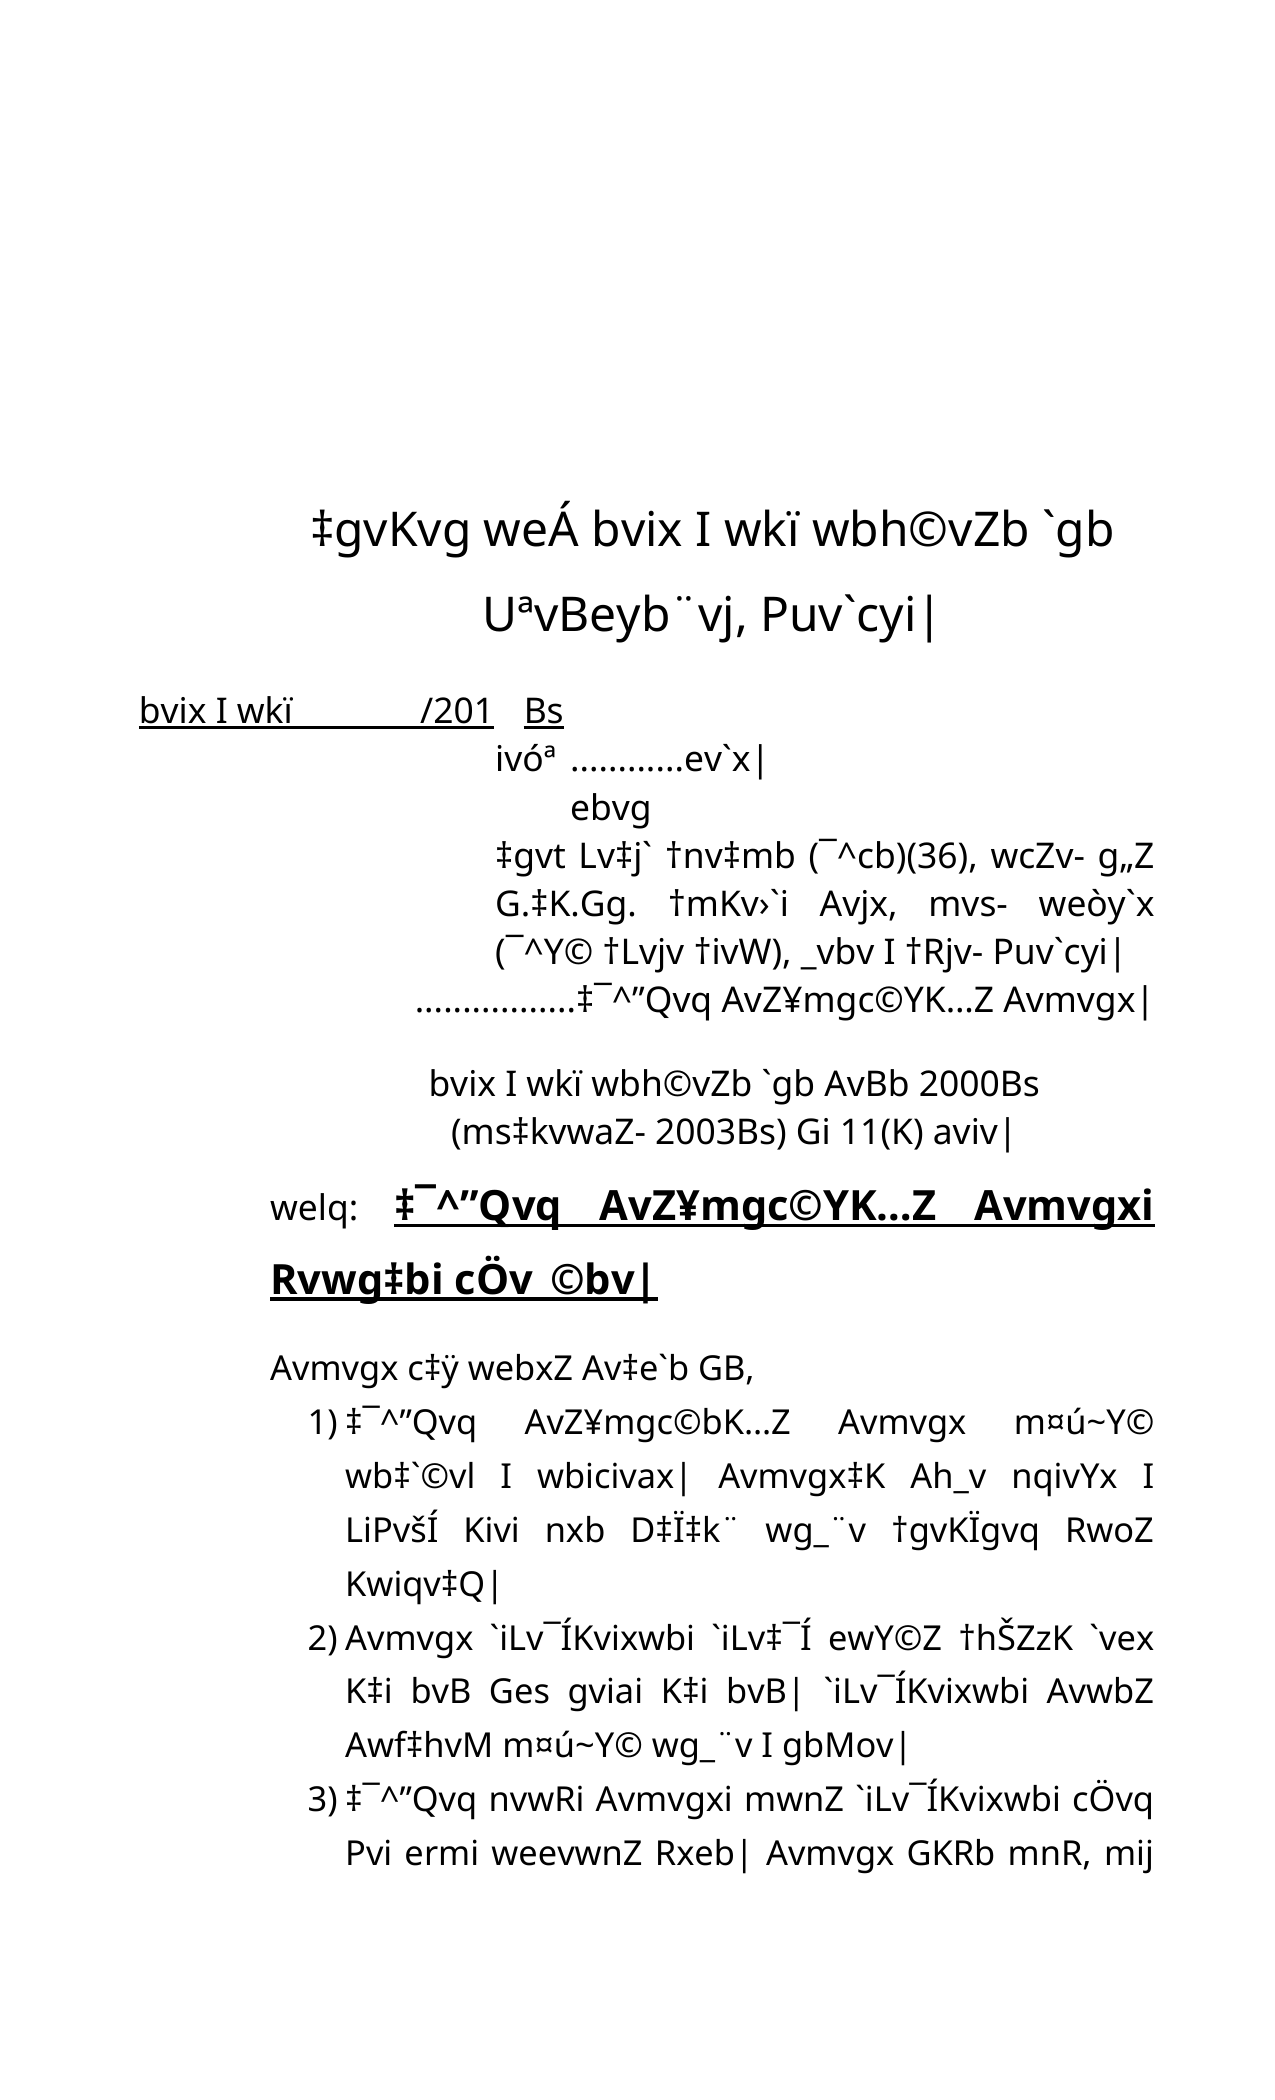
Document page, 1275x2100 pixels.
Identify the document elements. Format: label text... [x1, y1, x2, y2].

text welq: ‡¯^”Qvq AvZ¥mgc©YK…Z Avmvgxi Rvwg‡bi cÖv_©bv| [270, 1176, 1155, 1306]
list Avmvgx `iLv¯ÍKvixwbi `iLv‡¯Í ewY©Z †hŠZzK `vex K‡i bvB Ges gviai K‡i bvB| `iLv¯ÍKvixwbi AvwbZ Awf‡hvM m¤ú~Y© wg_¨v I gbMov| [307, 1613, 1155, 1768]
text .................‡¯^”Qvq AvZ¥mgc©YK…Z Avmvgx| [270, 975, 1155, 1023]
text ‡gvKvg weÁ bvix I wkï wbh©vZb `gb UªvBeyb¨vj, Puv`cyi| [270, 495, 1155, 645]
text bvix I wkï wbh©vZb `gb AvBb 2000Bs (ms‡kvwaZ- 2003Bs) Gi 11(K) aviv| [420, 1058, 1048, 1155]
list ‡¯^”Qvq AvZ¥mgc©bK…Z Avmvgx m¤ú~Y© wb‡`©vl I wbicivax| Avmvgx‡K Ah_v nqivYx I LiPvšÍ Kivi nxb D‡Ï‡k¨ wg_¨v †gvKÏgvq RwoZ Kwiqv‡Q| [307, 1398, 1155, 1606]
text ivóª ............ev`x| [495, 734, 1155, 782]
text ebvg [495, 782, 1155, 830]
text ‡gvt Lv‡j` †nv‡mb (¯^cb)(36), wcZv- g„Z G.‡K.Gg. †mKv›`i Avjx, mvs- weòy`x (¯^Y© †Lvjv †ivW), _vbv I †Rjv- Puv`cyi| [495, 830, 1155, 975]
text bvix I wkï /2017 Bs [139, 686, 1155, 734]
text Avmvgx c‡ÿ webxZ Av‡e`b GB, [270, 1344, 1155, 1391]
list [307, 1775, 1155, 1876]
